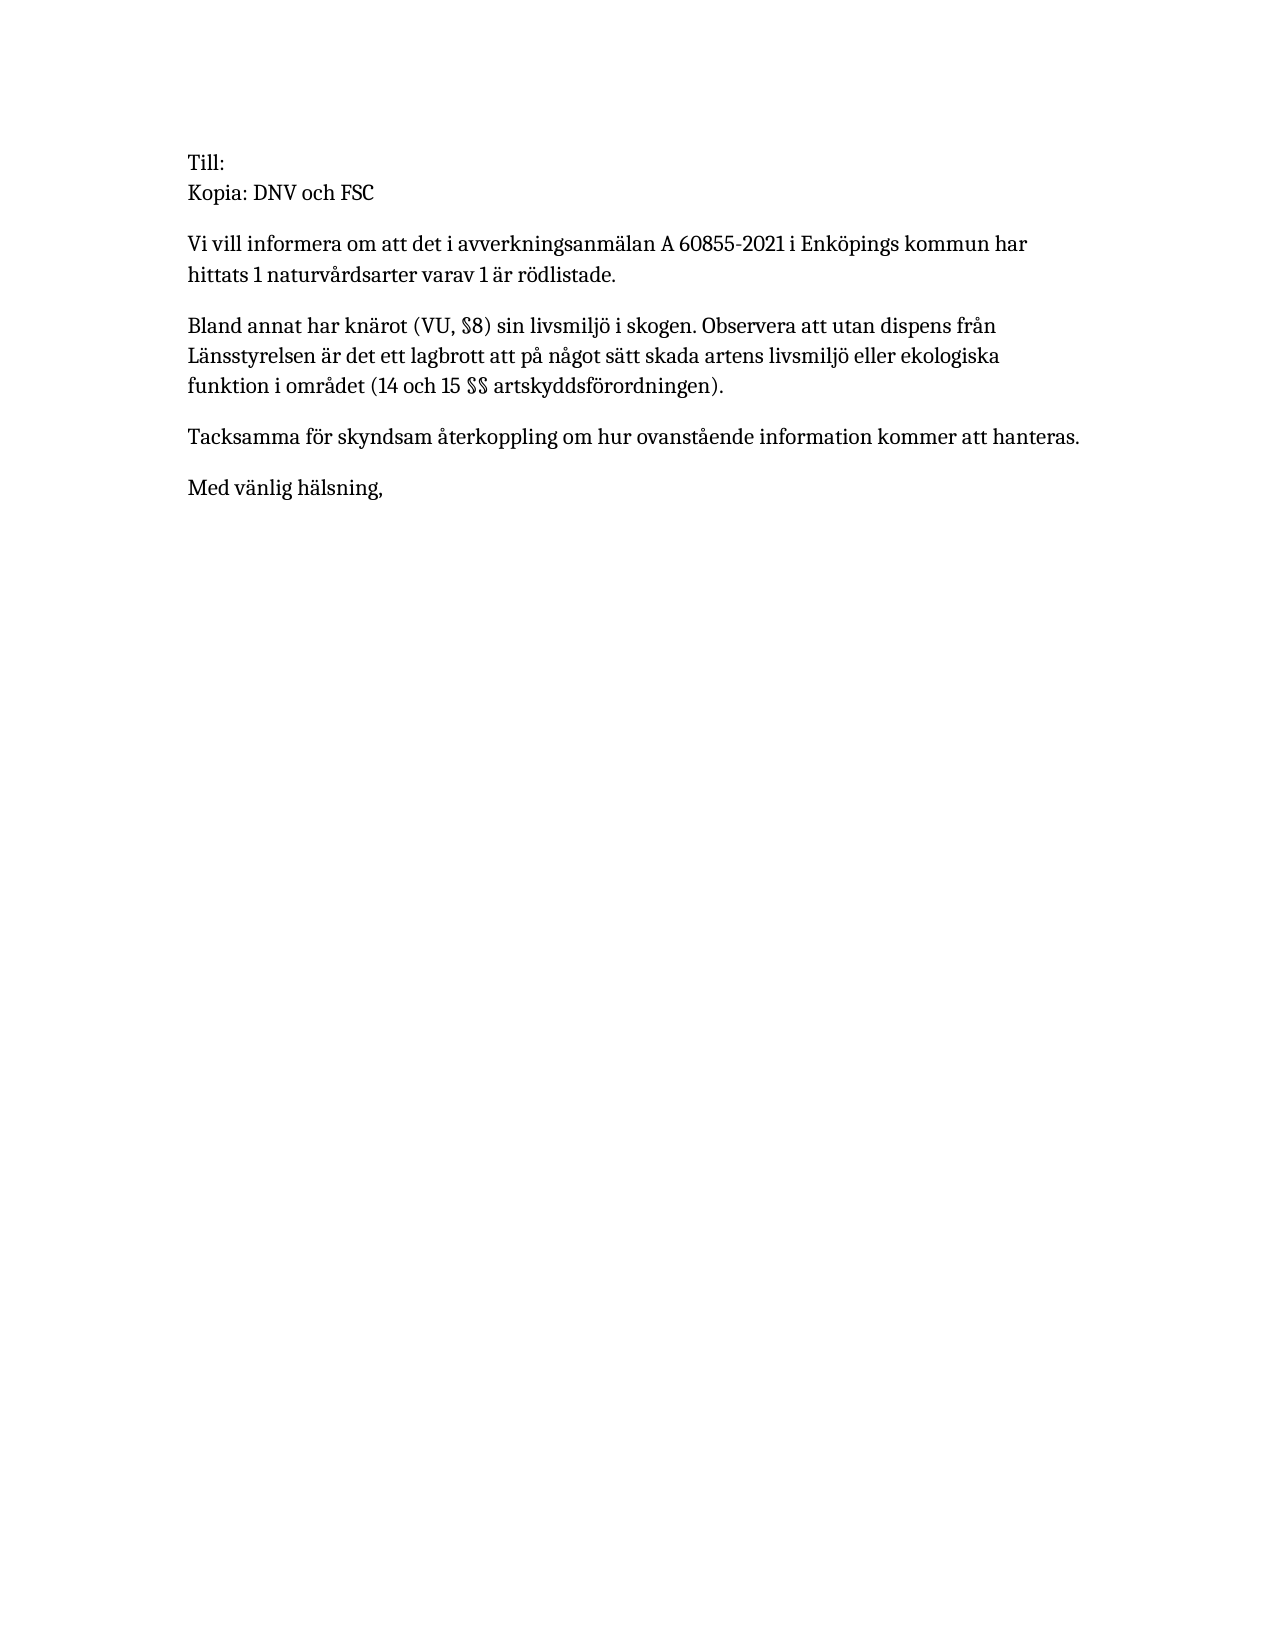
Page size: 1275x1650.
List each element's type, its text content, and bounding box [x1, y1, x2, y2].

text Med vänlig hälsning, [187, 475, 1087, 532]
text Till: Kopia: DNV och FSC [187, 150, 1087, 207]
text Tacksamma för skyndsam återkoppling om hur ovanstående information kommer att hanteras. [187, 424, 1087, 450]
text Vi vill informera om att det i avverkningsanmälan A 60855-2021 i Enköpings kommun har hittats 1 naturvårdsarter varav 1 är rödlistade. [187, 231, 1087, 288]
text Bland annat har knärot (VU, §8) sin livsmiljö i skogen. Observera att utan dispens från Länsstyrelsen är det ett lagbrott att på något sätt skada artens livsmiljö eller ekologiska funktion i området (14 och 15 §§ artskyddsförordningen). [187, 312, 1087, 399]
